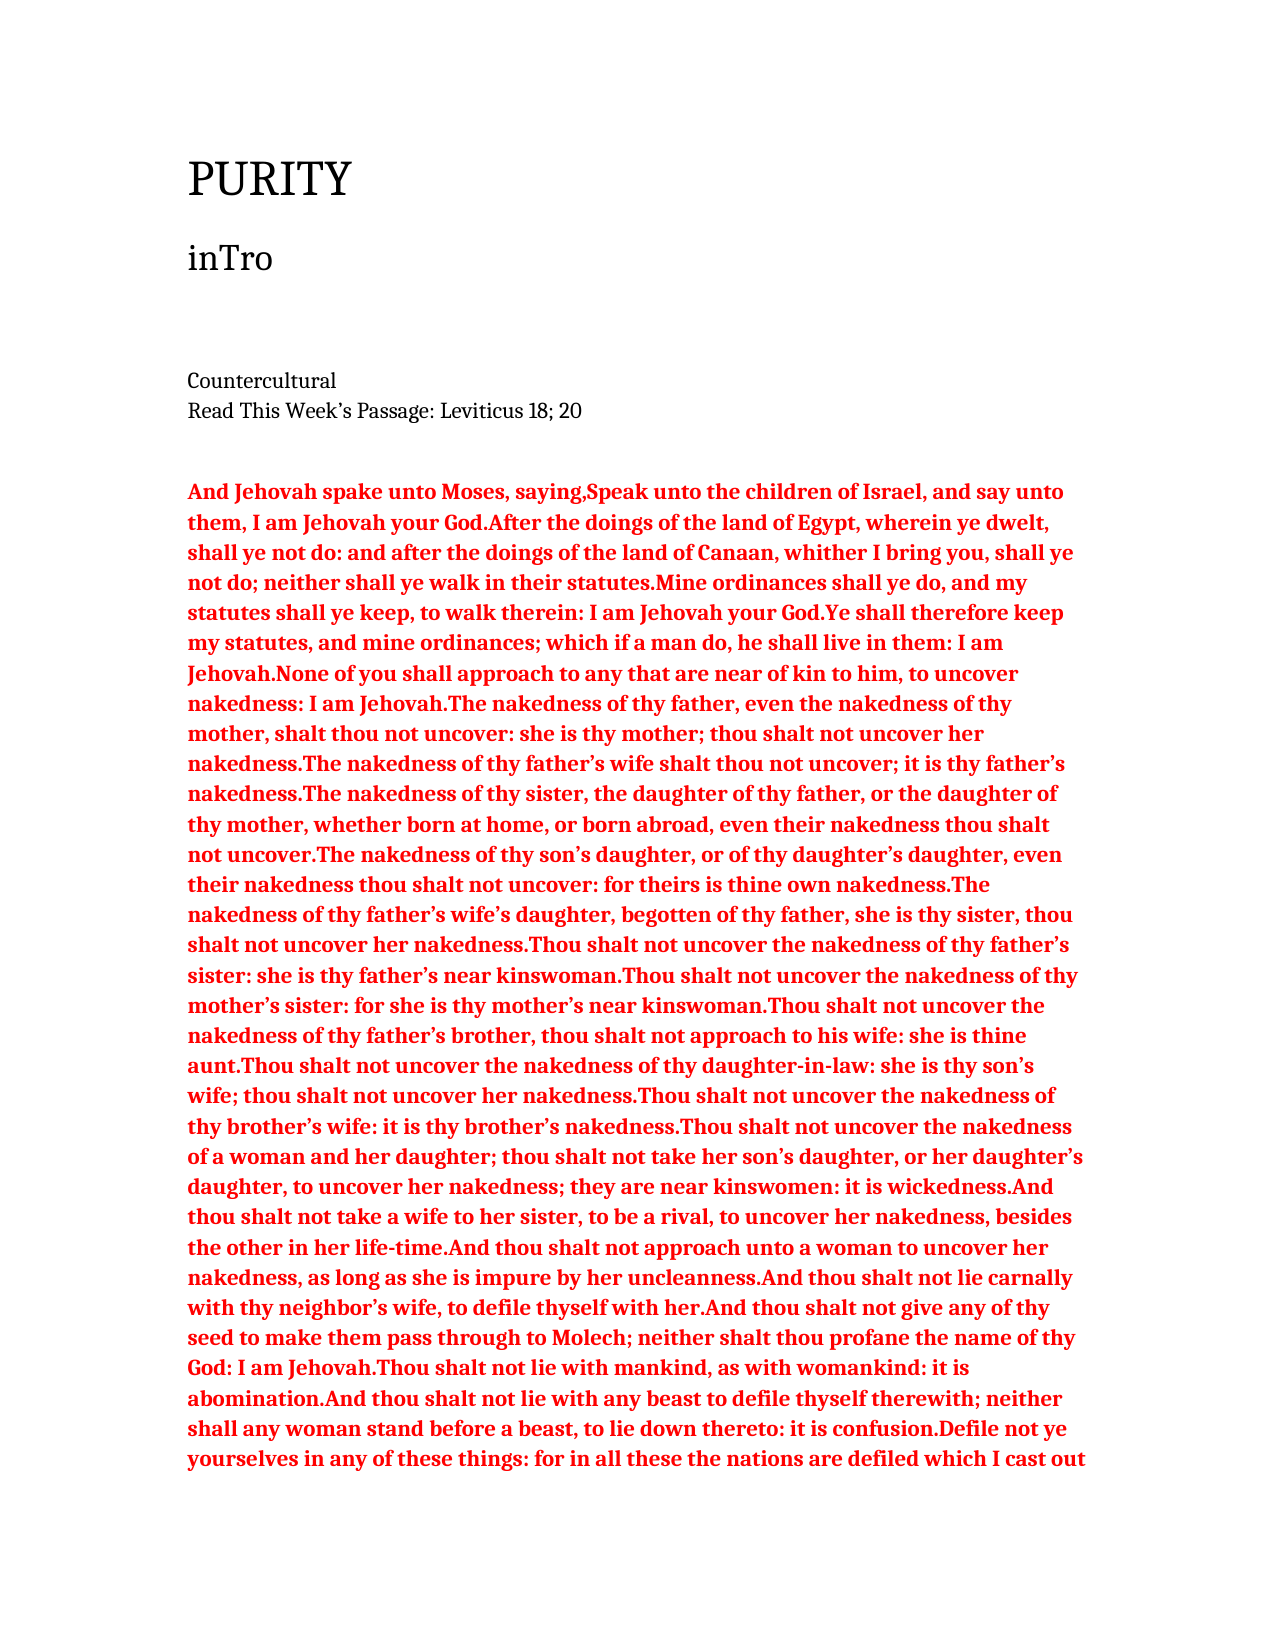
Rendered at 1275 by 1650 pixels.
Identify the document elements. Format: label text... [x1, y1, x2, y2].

text inTro [187, 237, 1087, 280]
text PURITY [187, 150, 1087, 207]
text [187, 479, 1087, 1472]
text Countercultural Read This Week’s Passage: Leviticus 18; 20 [187, 307, 1087, 454]
